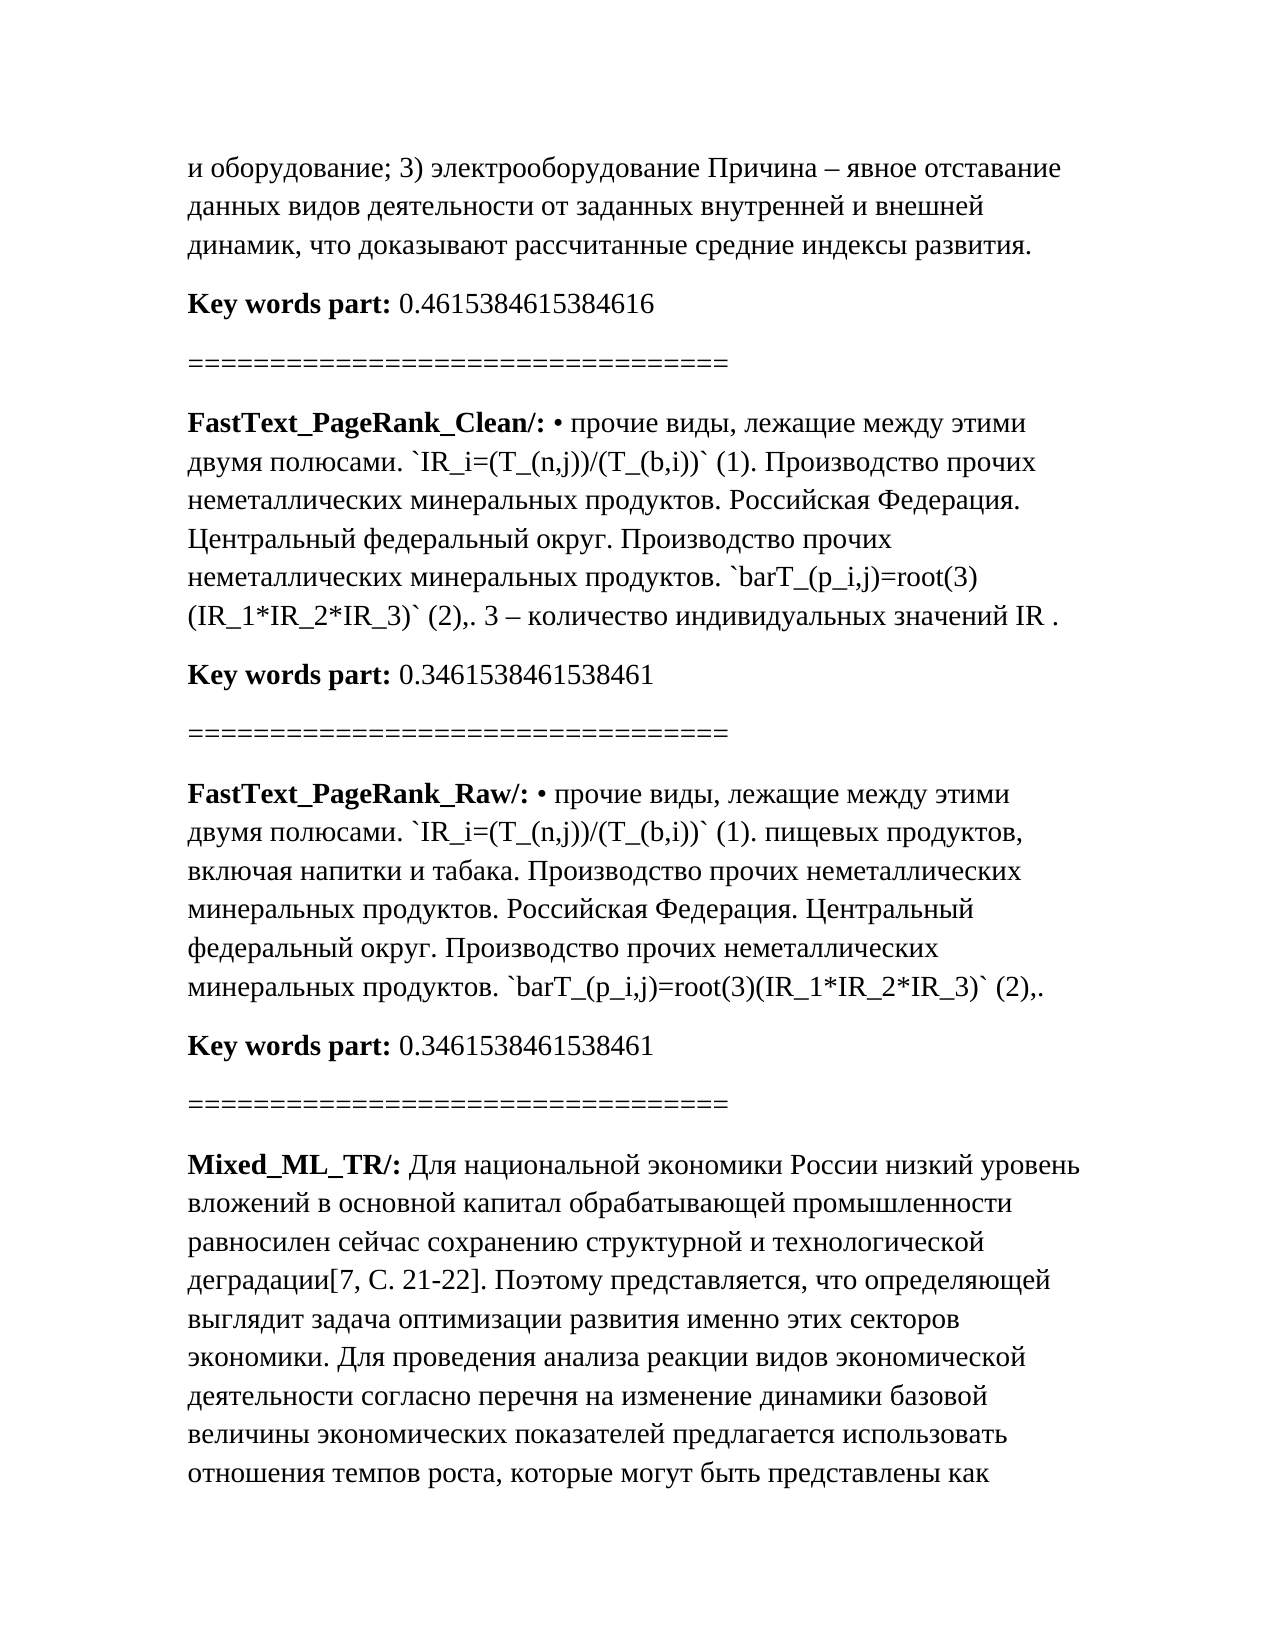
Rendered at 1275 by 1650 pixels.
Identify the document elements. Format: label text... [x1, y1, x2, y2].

text Key words part: 0.3461538461538461 [187, 657, 1087, 691]
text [187, 150, 1087, 261]
text ================================= [187, 717, 1087, 750]
text ================================= [187, 346, 1087, 379]
text Key words part: 0.3461538461538461 [187, 1028, 1087, 1062]
text ================================= [187, 1087, 1087, 1121]
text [187, 1147, 1087, 1489]
text Key words part: 0.4615384615384616 [187, 286, 1087, 320]
text FastText_PageRank_Raw/: • прочие виды, лежащие между этими двумя полюсами. `IR_i=(T_(n,j))/(T_(b,i))` (1). пищевых продуктов, включая напитки и табака. Производство прочих неметаллических минеральных продуктов. Российская Федерация. Центральный федеральный округ. Производство прочих неметаллических минеральных продуктов. `barT_(p_i,j)=root(3)(IR_1*IR_2*IR_3)` (2),. [187, 776, 1087, 1002]
text FastText_PageRank_Clean/: • прочие виды, лежащие между этими двумя полюсами. `IR_i=(T_(n,j))/(T_(b,i))` (1). Производство прочих неметаллических минеральных продуктов. Российская Федерация. Центральный федеральный округ. Производство прочих неметаллических минеральных продуктов. `barT_(p_i,j)=root(3)(IR_1*IR_2*IR_3)` (2),. 3 – количество индивидуальных значений IR . [187, 405, 1087, 631]
